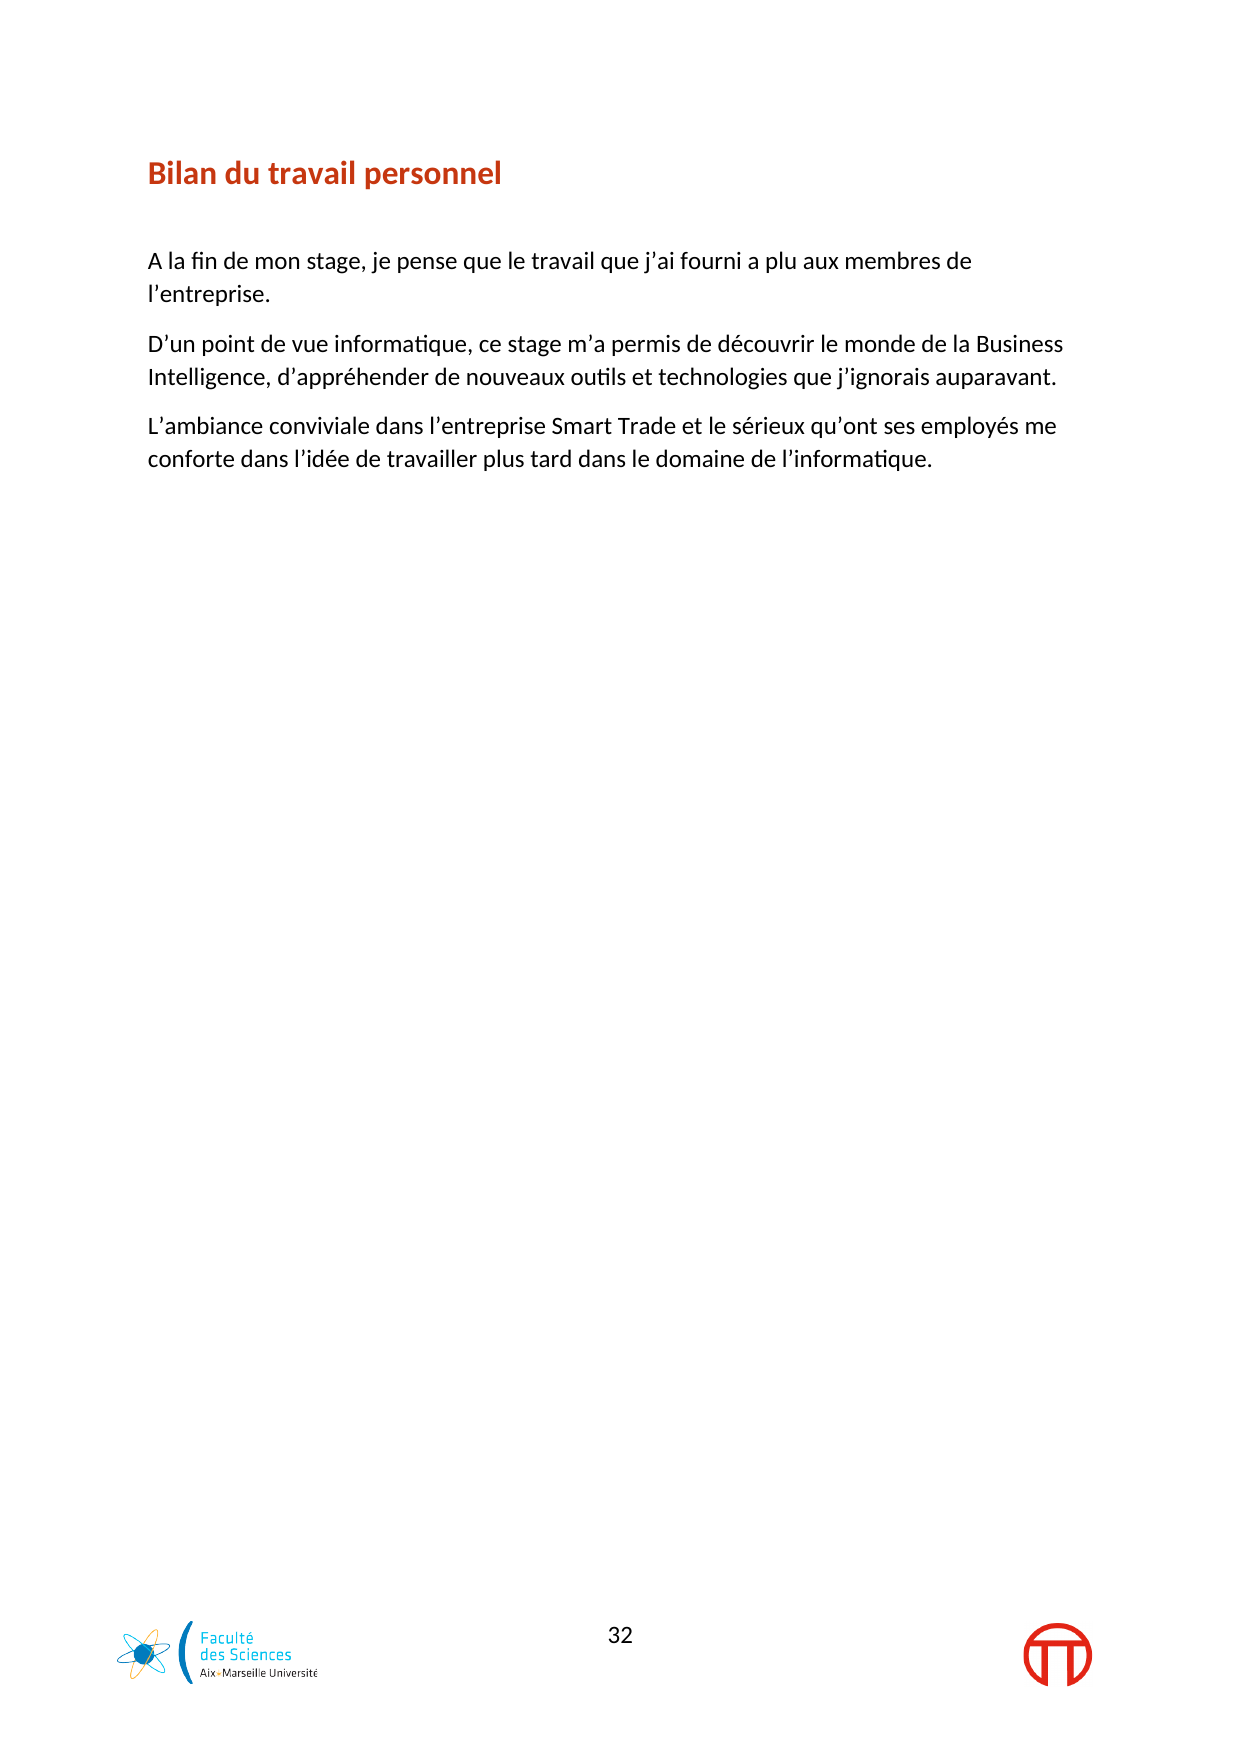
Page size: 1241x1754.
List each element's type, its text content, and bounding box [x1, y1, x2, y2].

text A la fin de mon stage, je pense que le travail que j’ai fourni a plu aux membres de l’entreprise. [148, 245, 1092, 309]
picture [116, 1621, 318, 1684]
picture [1023, 1621, 1093, 1687]
subtitle Bilan du travail personnel [148, 152, 1092, 193]
text L’ambiance conviviale dans l’entreprise Smart Trade et le sérieux qu’ont ses employés me conforte dans l’idée de travailler plus tard dans le domaine de l’informatique. [148, 410, 1092, 474]
text D’un point de vue informatique, ce stage m’a permis de découvrir le monde de la Business Intelligence, d’appréhender de nouveaux outils et technologies que j’ignorais auparavant. [148, 328, 1092, 391]
